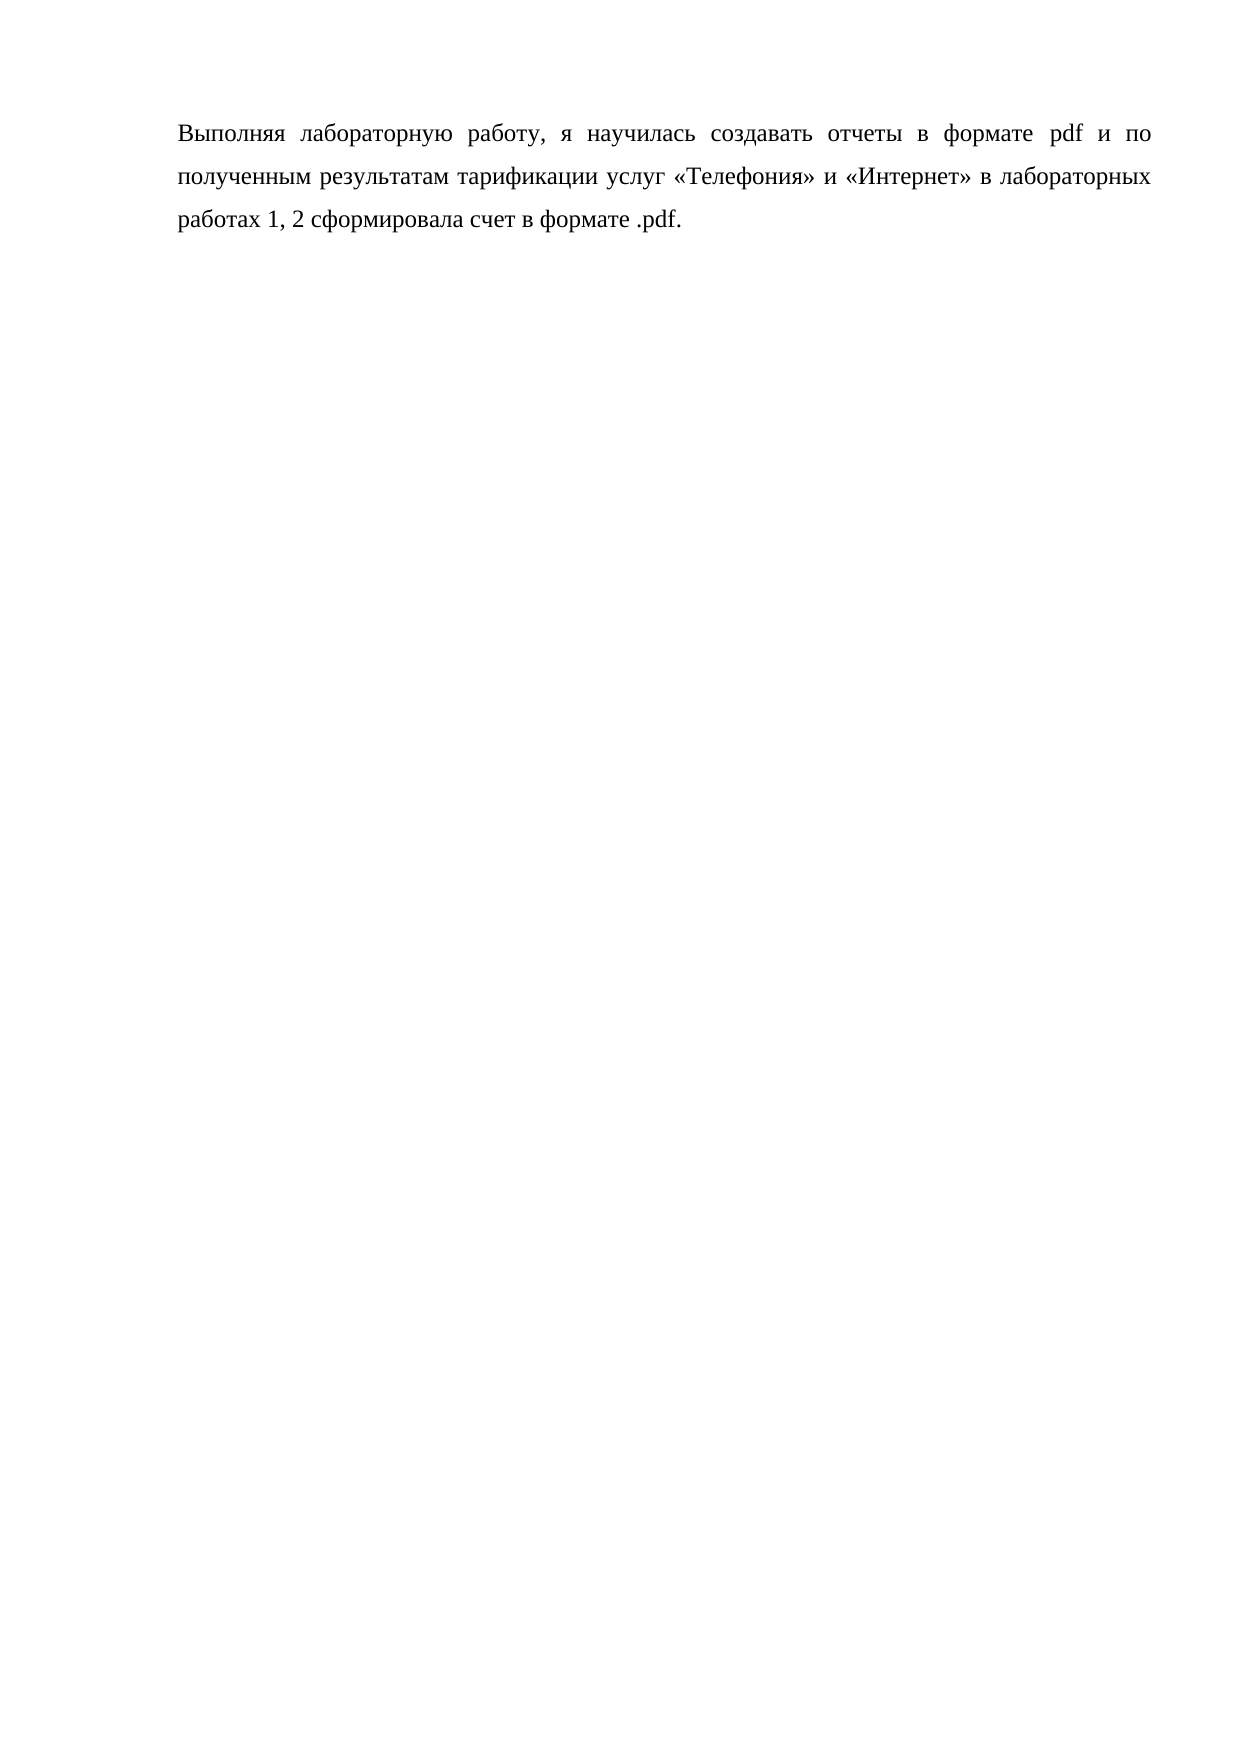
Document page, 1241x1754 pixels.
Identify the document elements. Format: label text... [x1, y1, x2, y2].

text Выполняя лабораторную работу, я научилась создавать отчеты в формате pdf и по полученным результатам тарификации услуг «Телефония» и «Интернет» в лабораторных работах 1, 2 сформировала счет в формате .pdf. [177, 118, 1152, 233]
